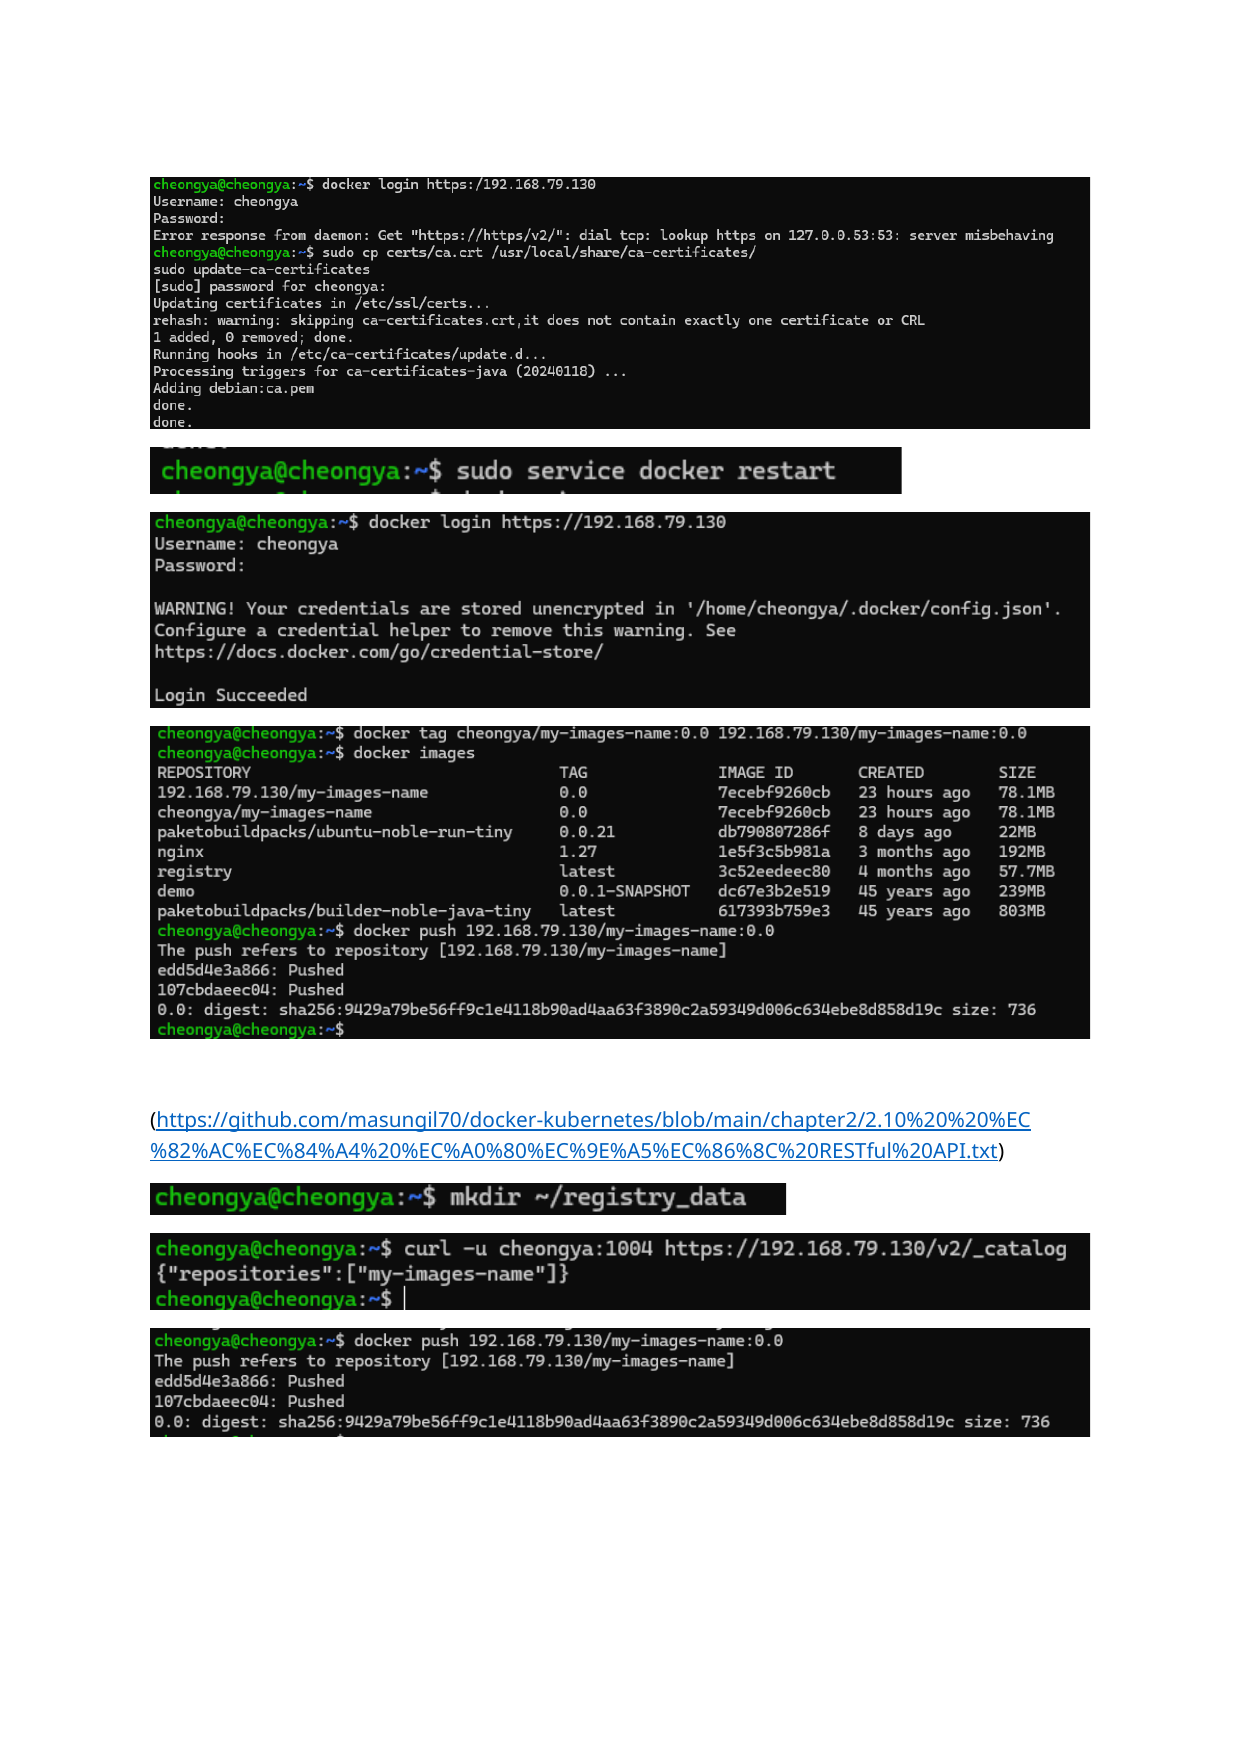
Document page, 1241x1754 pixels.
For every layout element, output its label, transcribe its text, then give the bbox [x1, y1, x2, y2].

picture [150, 1233, 1091, 1310]
picture [150, 1328, 1091, 1437]
picture [150, 1183, 787, 1215]
text (https://github.com/masungil70/docker-kubernetes/blob/main/chapter2/2.10%20%20%EC%82%AC%EC%84%A4%20%EC%A0%80%EC%9E%A5%EC%86%8C%20RESTful%20API.txt) [150, 1105, 1090, 1164]
picture [150, 726, 1091, 1039]
picture [150, 512, 1091, 708]
picture [150, 177, 1091, 429]
picture [150, 447, 902, 494]
